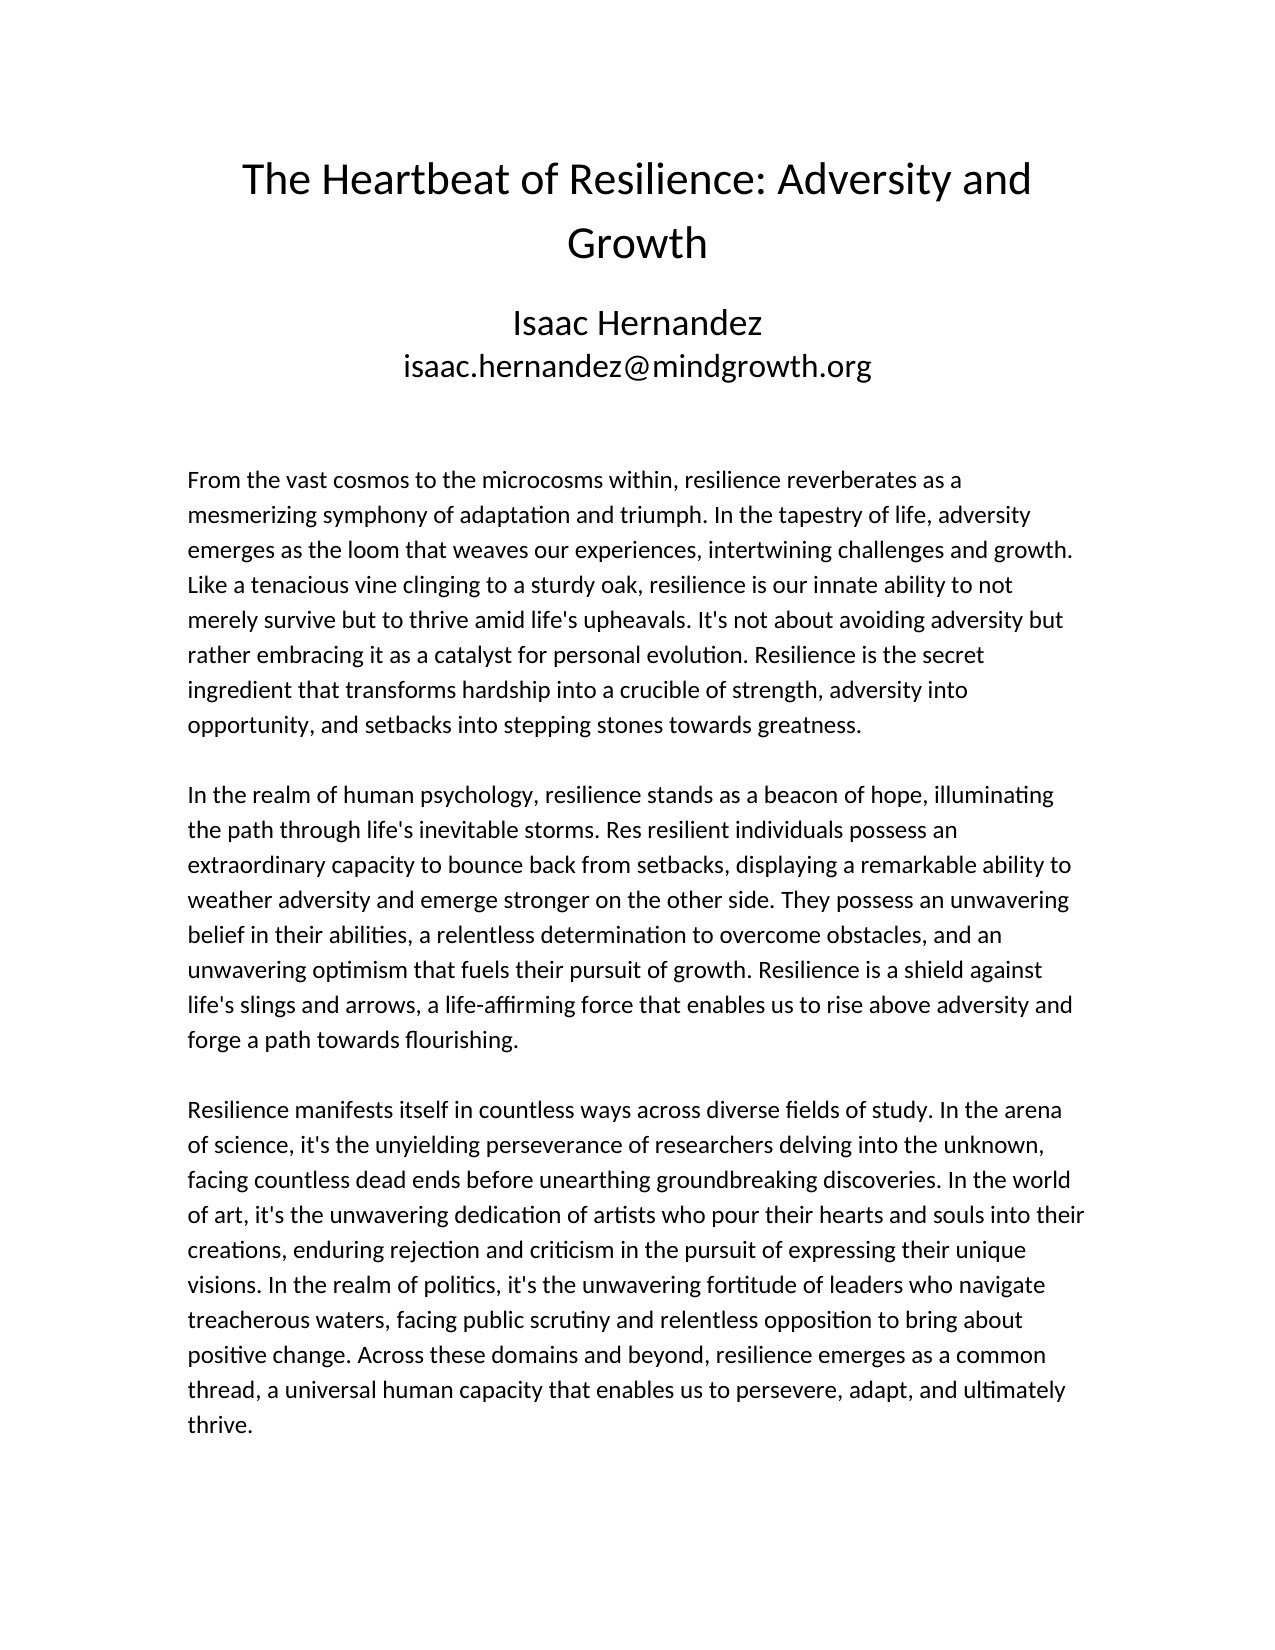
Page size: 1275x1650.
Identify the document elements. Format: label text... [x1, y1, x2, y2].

text From the vast cosmos to the microcosms within, resilience reverberates as a mesmerizing symphony of adaptation and triumph. In the tapestry of life, adversity emerges as the loom that weaves our experiences, intertwining challenges and growth. Like a tenacious vine clinging to a sturdy oak, resilience is our innate ability to not merely survive but to thrive amid life's upheavals. It's not about avoiding adversity but rather embracing it as a catalyst for personal evolution. Resilience is the secret ingredient that transforms hardship into a crucible of strength, adversity into opportunity, and setbacks into stepping stones towards greatness. In the realm of human psychology, resilience stands as a beacon of hope, illuminating the path through life's inevitable storms. Res resilient individuals possess an extraordinary capacity to bounce back from setbacks, displaying a remarkable ability to weather adversity and emerge stronger on the other side. They possess an unwavering belief in their abilities, a relentless determination to overcome obstacles, and an unwavering optimism that fuels their pursuit of growth. Resilience is a shield against life's slings and arrows, a life-affirming force that enables us to rise above adversity and forge a path towards flourishing. Resilience manifests itself in countless ways across diverse fields of study. In the arena of science, it's the unyielding perseverance of researchers delving into the unknown, facing countless dead ends before unearthing groundbreaking discoveries. In the world of art, it's the unwavering dedication of artists who pour their hearts and souls into their creations, enduring rejection and criticism in the pursuit of expressing their unique visions. In the realm of politics, it's the unwavering fortitude of leaders who navigate treacherous waters, facing public scrutiny and relentless opposition to bring about positive change. Across these domains and beyond, resilience emerges as a common thread, a universal human capacity that enables us to persevere, adapt, and ultimately thrive. [187, 464, 1087, 1439]
text The Heartbeat of Resilience: Adversity and Growth [187, 150, 1087, 270]
text isaac.hernandez@mindgrowth.org [187, 345, 1087, 386]
text Isaac Hernandez [187, 299, 1087, 345]
